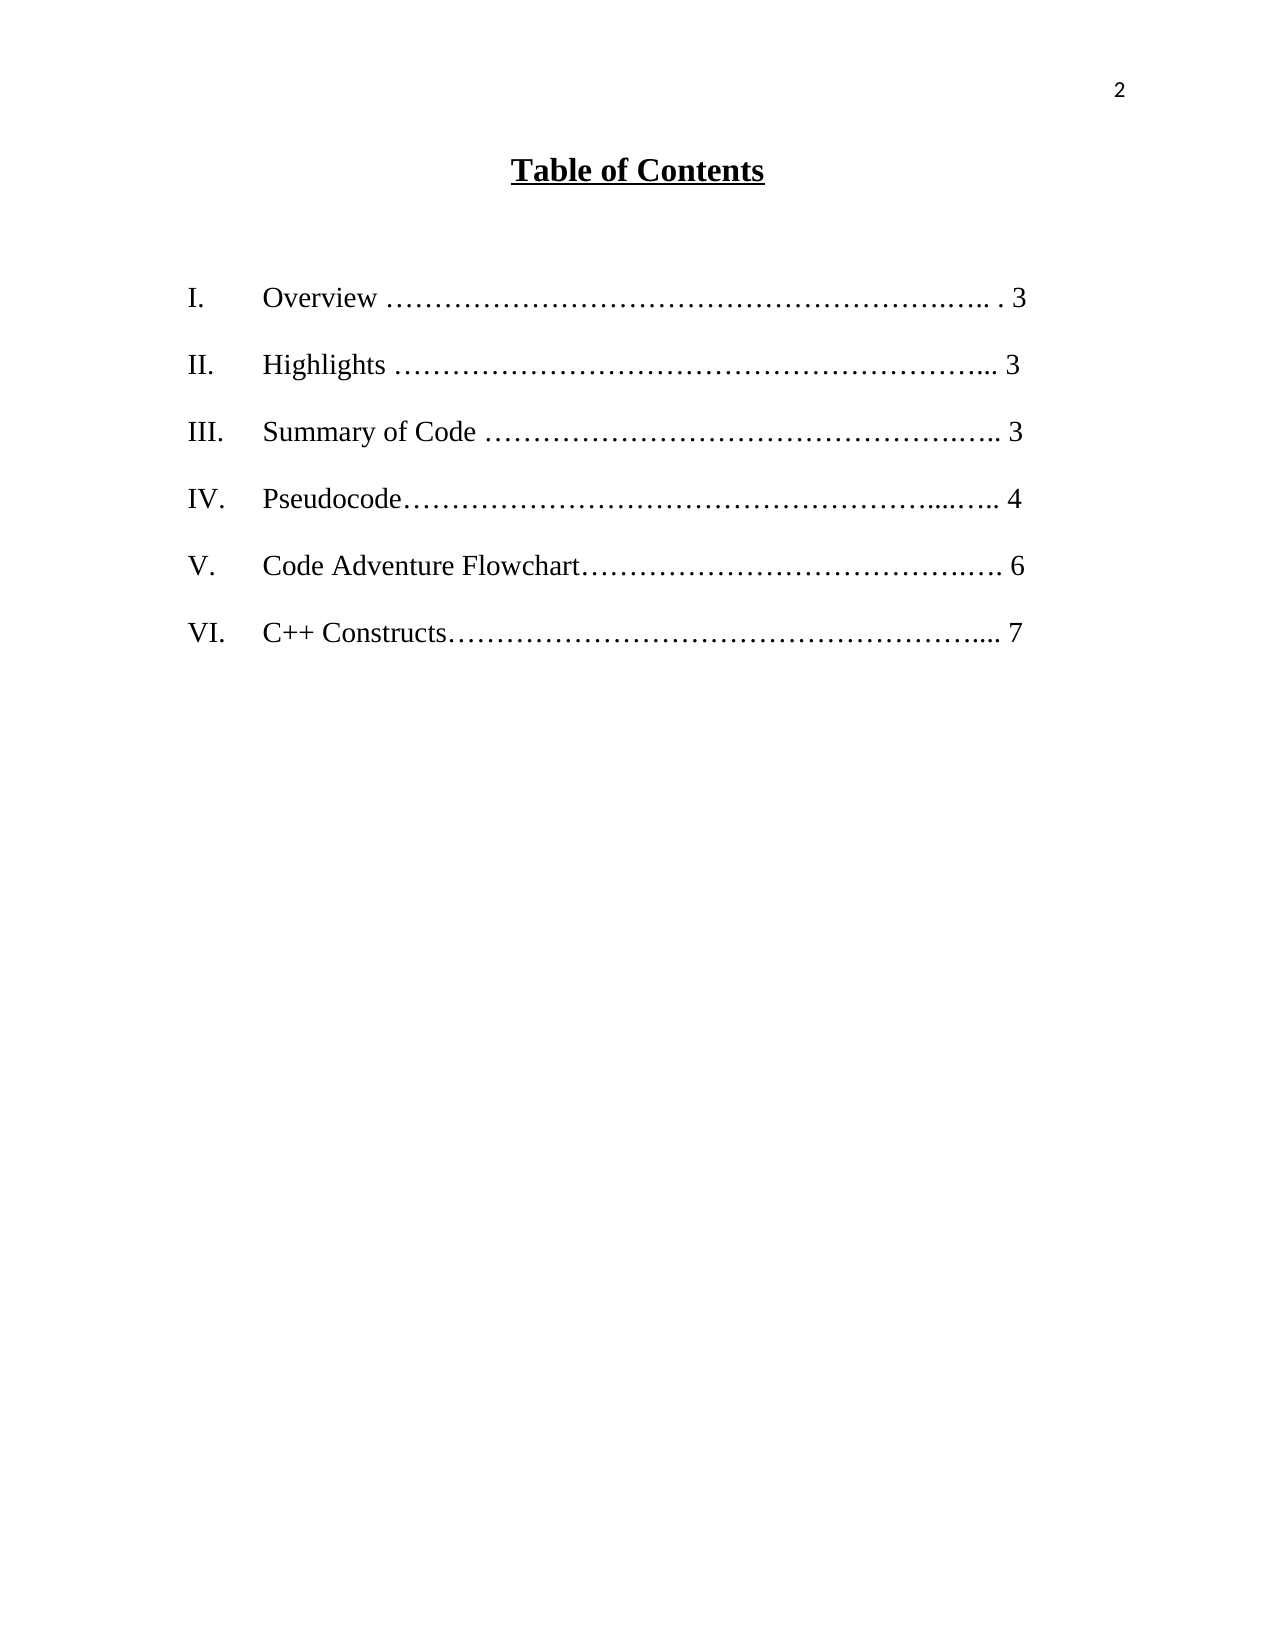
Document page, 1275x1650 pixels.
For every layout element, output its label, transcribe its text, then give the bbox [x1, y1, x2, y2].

list C++ Constructs……………………………………………….... 7 [187, 615, 1125, 649]
list Highlights ……………………………………………………... 3 [187, 347, 1125, 380]
list Pseudocode………………………………………………....….. 4 [187, 481, 1125, 514]
list Overview ………………………………………………….….. . 3 [187, 280, 1125, 313]
list Summary of Code ………………………………………….….. 3 [187, 414, 1125, 447]
list Code Adventure Flowchart………………………………….…. 6 [187, 548, 1125, 582]
text Table of Contents [150, 150, 1125, 188]
